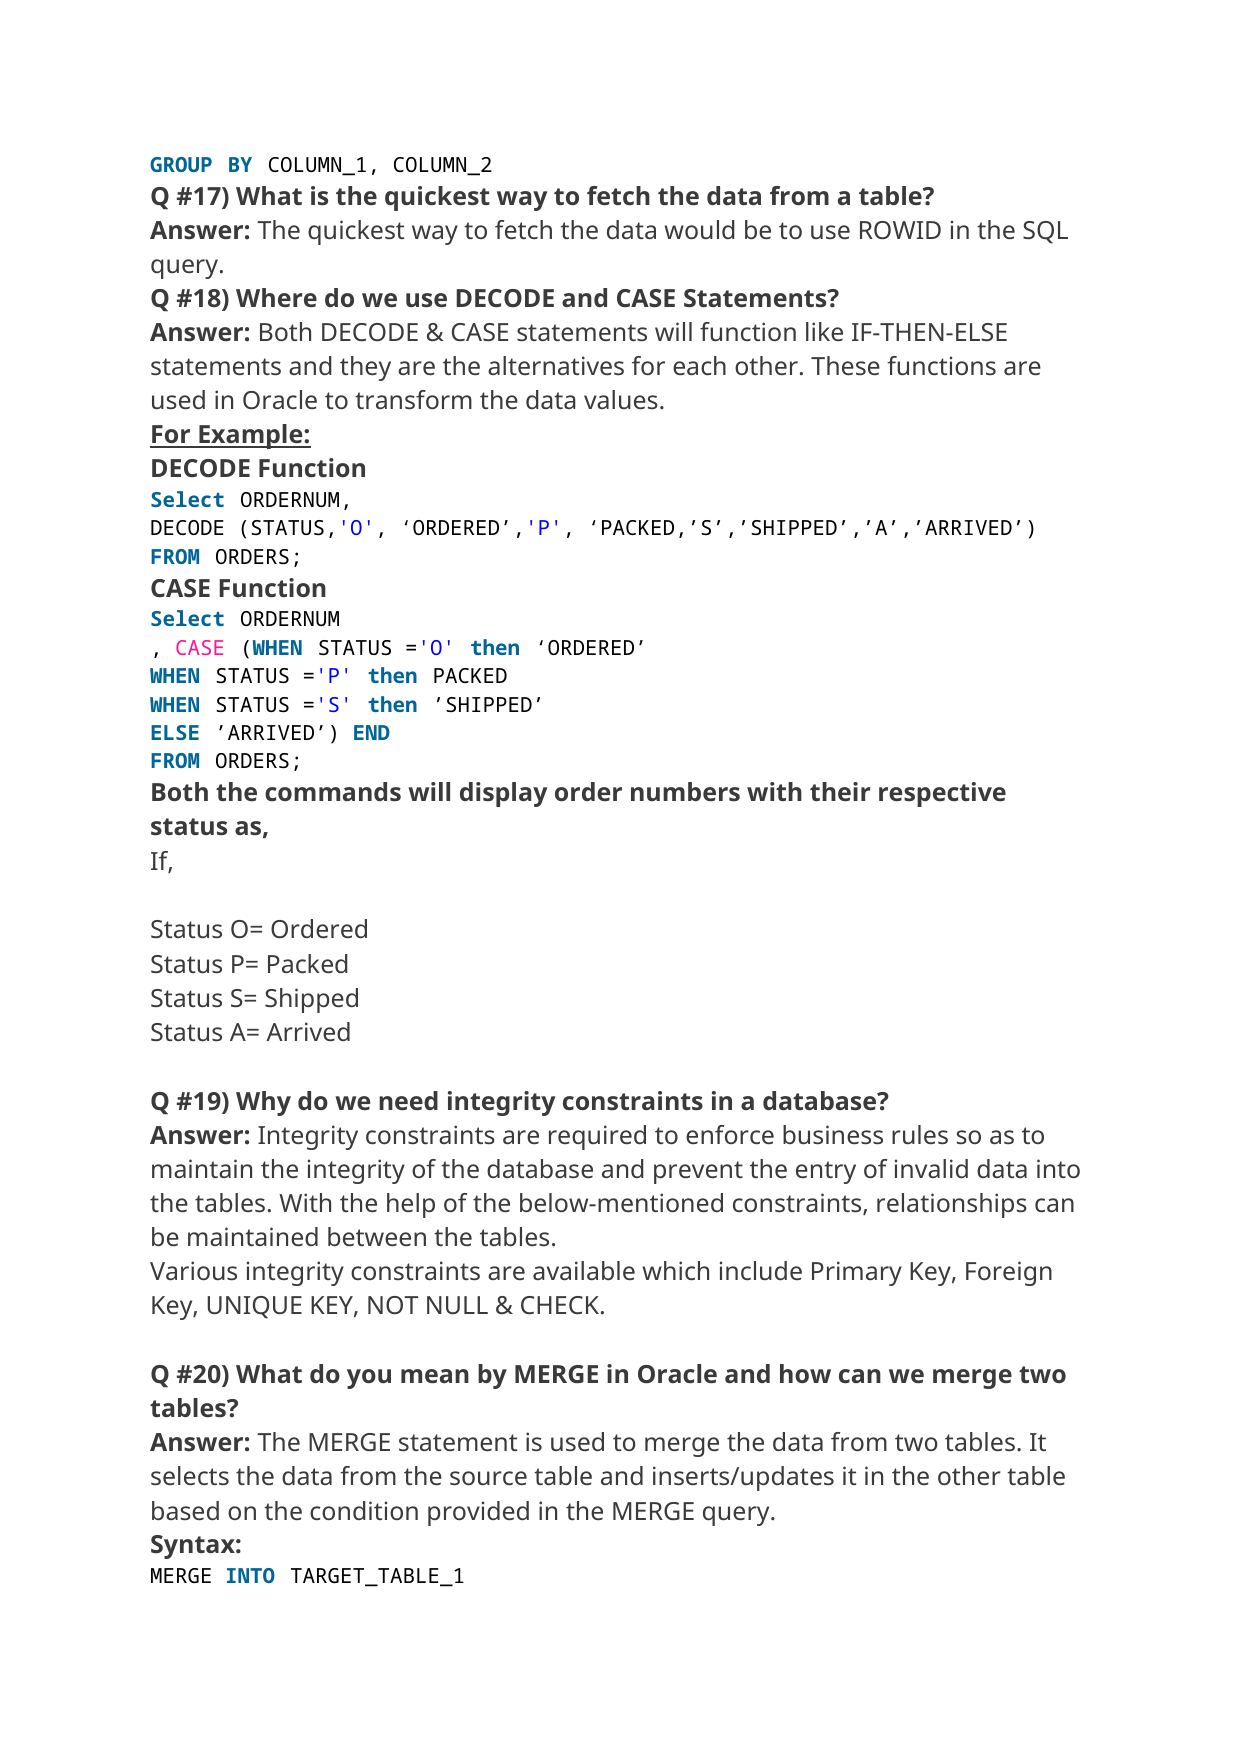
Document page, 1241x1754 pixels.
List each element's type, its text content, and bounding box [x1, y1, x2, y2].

text If, [150, 843, 1090, 877]
text Answer: The quickest way to fetch the data would be to use ROWID in the SQL query. [150, 212, 1090, 281]
text Various integrity constraints are available which include Primary Key, Foreign Key, UNIQUE KEY, NOT NULL & CHECK. [150, 1254, 1090, 1322]
text Syntax: [150, 1527, 1090, 1561]
text Q #19) Why do we need integrity constraints in a database? [150, 1083, 1090, 1117]
text Status O= Ordered Status P= Packed Status S= Shipped Status A= Arrived [150, 912, 1090, 1048]
text Answer: Both DECODE & CASE statements will function like IF-THEN-ELSE statements and they are the alternatives for each other. These functions are used in Oracle to transform the data values. [150, 315, 1090, 417]
text Both the commands will display order numbers with their respective status as, [150, 775, 1090, 843]
text For Example: [150, 417, 1090, 451]
text Q #17) What is the quickest way to fetch the data from a table? [150, 178, 1090, 212]
text Q #20) What do you mean by MERGE in Oracle and how can we merge two tables? [150, 1357, 1090, 1425]
text Q #18) Where do we use DECODE and CASE Statements? [150, 281, 1090, 315]
text Answer: Integrity constraints are required to enforce business rules so as to maintain the integrity of the database and prevent the entry of invalid data into the tables. With the help of the below-mentioned constraints, relationships can be maintained between the tables. [150, 1117, 1090, 1254]
text DECODE Function [150, 451, 1090, 485]
text CASE Function [150, 570, 1090, 604]
text Answer: The MERGE statement is used to merge the data from two tables. It selects the data from the source table and inserts/updates it in the other table based on the condition provided in the MERGE query. [150, 1425, 1090, 1527]
